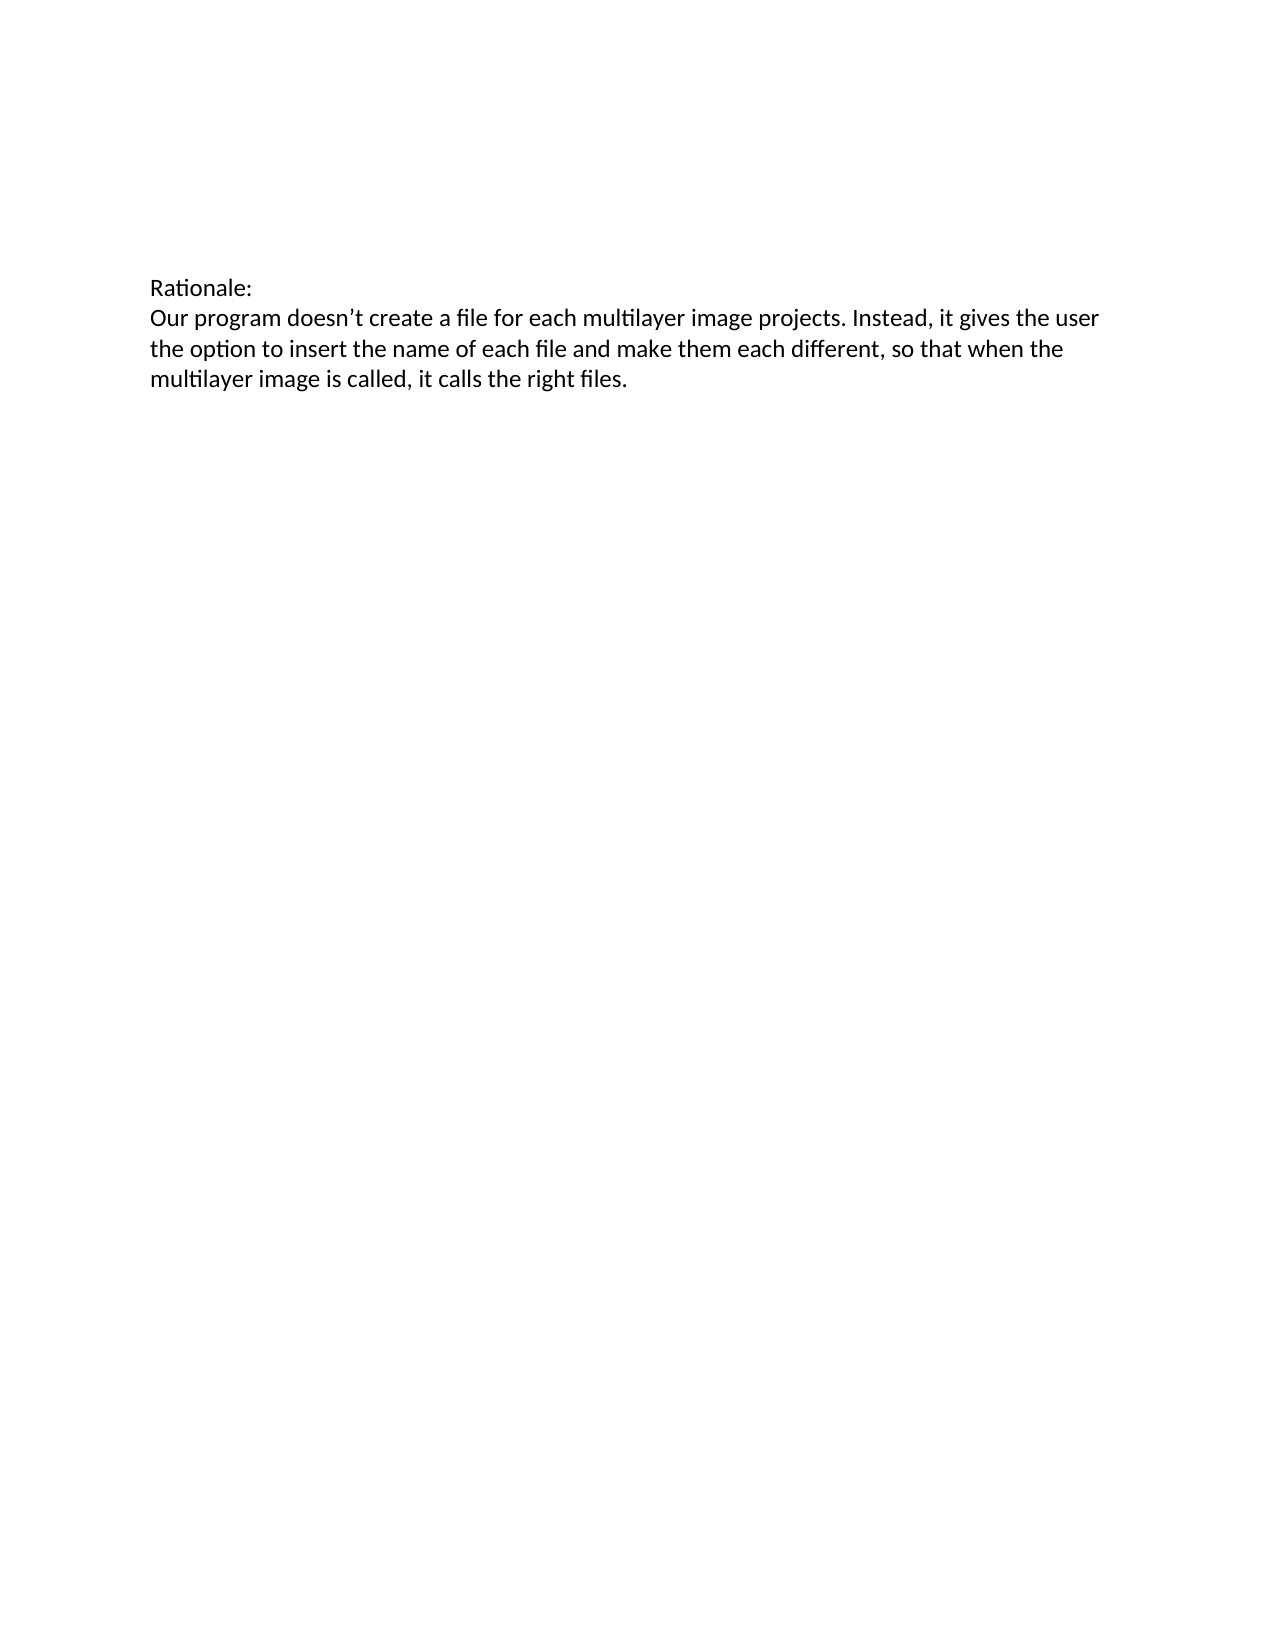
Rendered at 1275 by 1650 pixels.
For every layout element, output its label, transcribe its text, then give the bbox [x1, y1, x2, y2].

text Our program doesn’t create a file for each multilayer image projects. Instead, it gives the user the option to insert the name of each file and make them each different, so that when the multilayer image is called, it calls the right files. [150, 303, 1125, 394]
text Rationale: [150, 272, 1125, 303]
